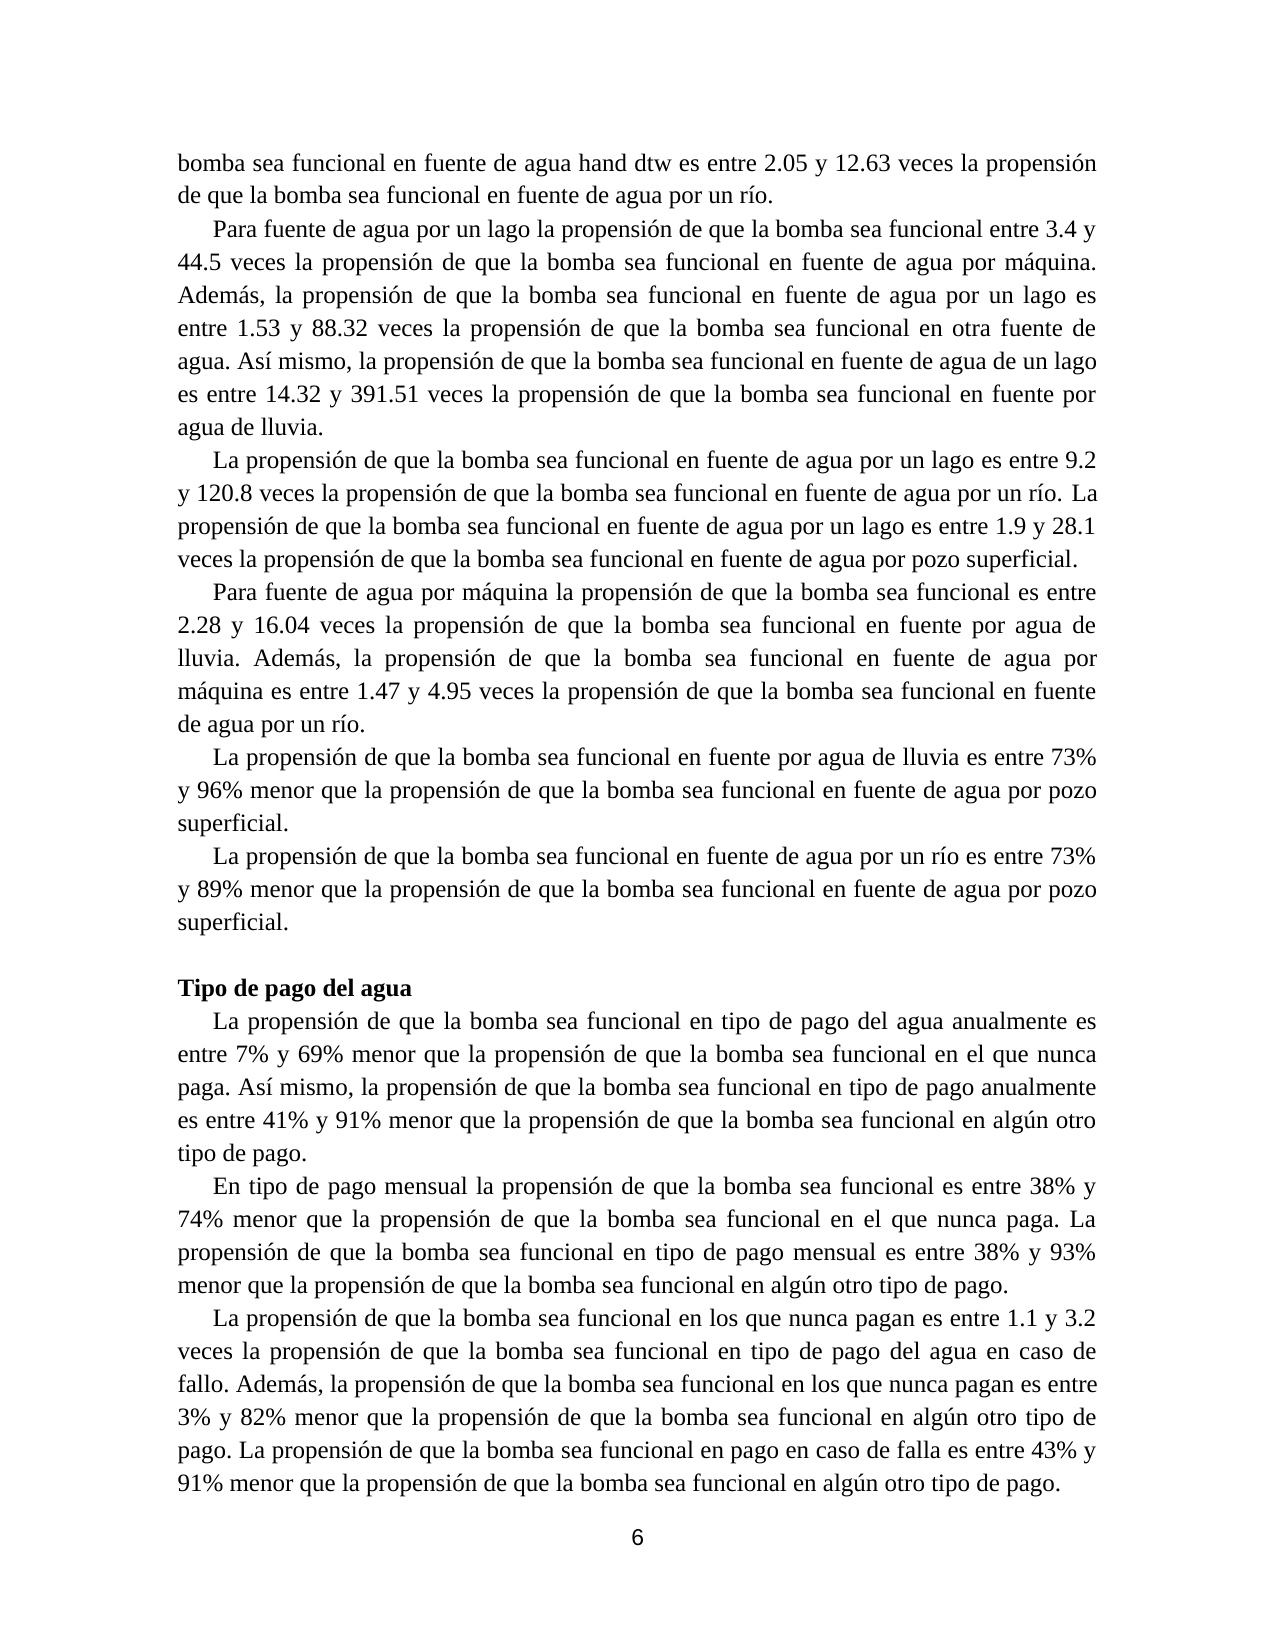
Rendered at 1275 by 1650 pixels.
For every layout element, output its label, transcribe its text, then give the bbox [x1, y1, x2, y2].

text La propensión de que la bomba sea funcional en fuente de agua por un lago es entre 9.2 y 120.8 veces la propensión de que la bomba sea funcional en fuente de agua por un río. La propensión de que la bomba sea funcional en fuente de agua por un lago es entre 1.9 y 28.1 veces la propensión de que la bomba sea funcional en fuente de agua por pozo superficial. [177, 445, 1098, 573]
text La propensión de que la bomba sea funcional en fuente de agua por un río es entre 73% y 89% menor que la propensión de que la bomba sea funcional en fuente de agua por pozo superficial. [177, 841, 1098, 936]
text Para fuente de agua por un lago la propensión de que la bomba sea funcional entre 3.4 y 44.5 veces la propensión de que la bomba sea funcional en fuente de agua por máquina. Además, la propensión de que la bomba sea funcional en fuente de agua por un lago es entre 1.53 y 88.32 veces la propensión de que la bomba sea funcional en otra fuente de agua. Así mismo, la propensión de que la bomba sea funcional en fuente de agua de un lago es entre 14.32 y 391.51 veces la propensión de que la bomba sea funcional en fuente por agua de lluvia. [177, 214, 1098, 441]
text Para fuente de agua por máquina la propensión de que la bomba sea funcional es entre 2.28 y 16.04 veces la propensión de que la bomba sea funcional en fuente por agua de lluvia. Además, la propensión de que la bomba sea funcional en fuente de agua por máquina es entre 1.47 y 4.95 veces la propensión de que la bomba sea funcional en fuente de agua por un río. [177, 577, 1098, 738]
text La propensión de que la bomba sea funcional en fuente por agua de lluvia es entre 73% y 96% menor que la propensión de que la bomba sea funcional en fuente de agua por pozo superficial. [177, 742, 1098, 837]
text La propensión de que la bomba sea funcional en los que nunca pagan es entre 1.1 y 3.2 veces la propensión de que la bomba sea funcional en tipo de pago del agua en caso de fallo. Además, la propensión de que la bomba sea funcional en los que nunca pagan es entre 3% y 82% menor que la propensión de que la bomba sea funcional en algún otro tipo de pago. La propensión de que la bomba sea funcional en pago en caso de falla es entre 43% y 91% menor que la propensión de que la bomba sea funcional en algún otro tipo de pago. [177, 1303, 1098, 1497]
text La propensión de que la bomba sea funcional en tipo de pago del agua anualmente es entre 7% y 69% menor que la propensión de que la bomba sea funcional en el que nunca paga. Así mismo, la propensión de que la bomba sea funcional en tipo de pago anualmente es entre 41% y 91% menor que la propensión de que la bomba sea funcional en algún otro tipo de pago. [177, 1006, 1098, 1167]
text En tipo de pago mensual la propensión de que la bomba sea funcional es entre 38% y 74% menor que la propensión de que la bomba sea funcional en el que nunca paga. La propensión de que la bomba sea funcional en tipo de pago mensual es entre 38% y 93% menor que la propensión de que la bomba sea funcional en algún otro tipo de pago. [177, 1171, 1098, 1299]
text Tipo de pago del agua [177, 973, 1098, 1002]
